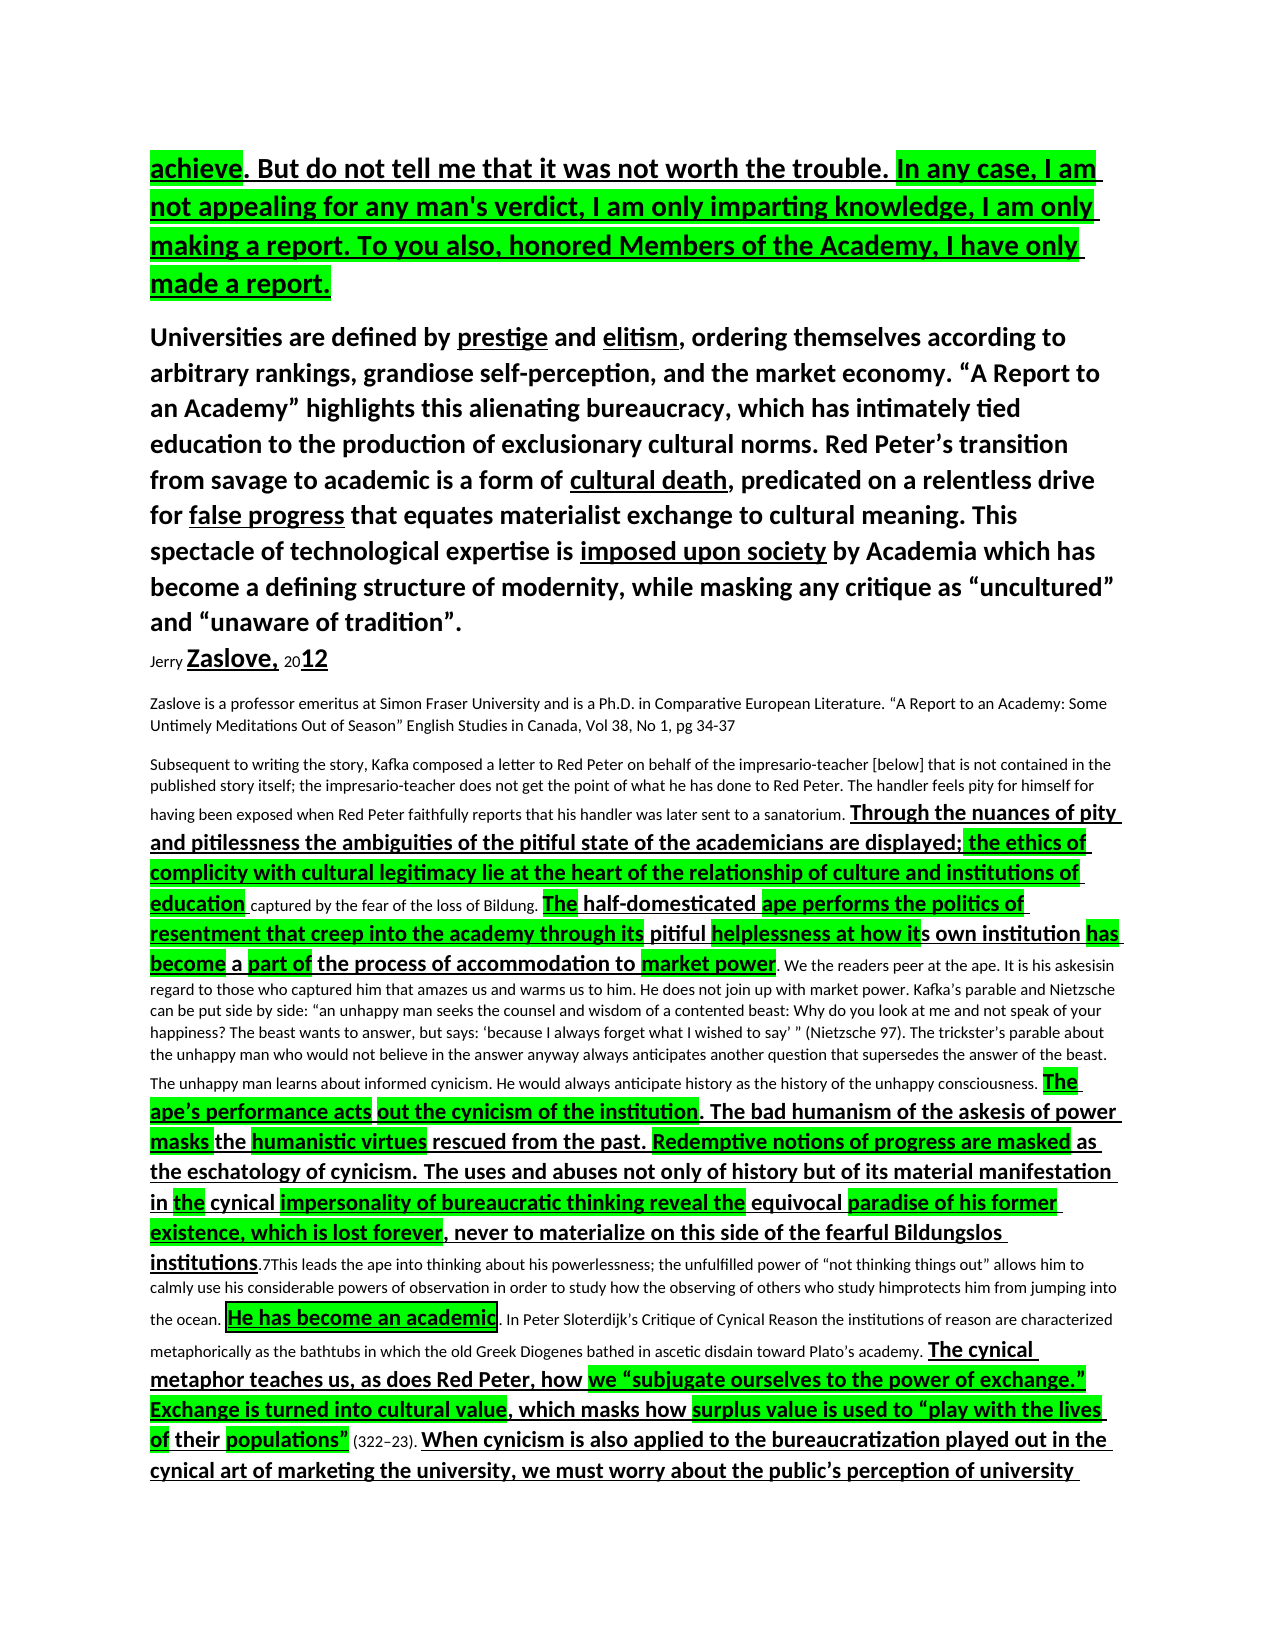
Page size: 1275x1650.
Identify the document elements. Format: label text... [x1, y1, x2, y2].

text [150, 150, 1125, 301]
text Jerry Zaslove, 2012 [150, 641, 1125, 674]
subtitle Universities are defined by prestige and elitism, ordering themselves according to arbitrary rankings, grandiose self-perception, and the market economy. “A Report to an Academy” highlights this alienating bureaucracy, which has intimately tied education to the production of exclusionary cultural norms. Red Peter’s transition from savage to academic is a form of cultural death, predicated on a relentless drive for false progress that equates materialist exchange to cultural meaning. This spectacle of technological expertise is imposed upon society by Academia which has become a defining structure of modernity, while masking any critique as “uncultured” and “unaware of tradition”. [150, 320, 1125, 638]
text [150, 754, 1125, 1484]
text Zaslove is a professor emeritus at Simon Fraser University and is a Ph.D. in Comparative European Literature. “A Report to an Academy: Some Untimely Meditations Out of Season” English Studies in Canada, Vol 38, No 1, pg 34-37 [150, 693, 1125, 736]
